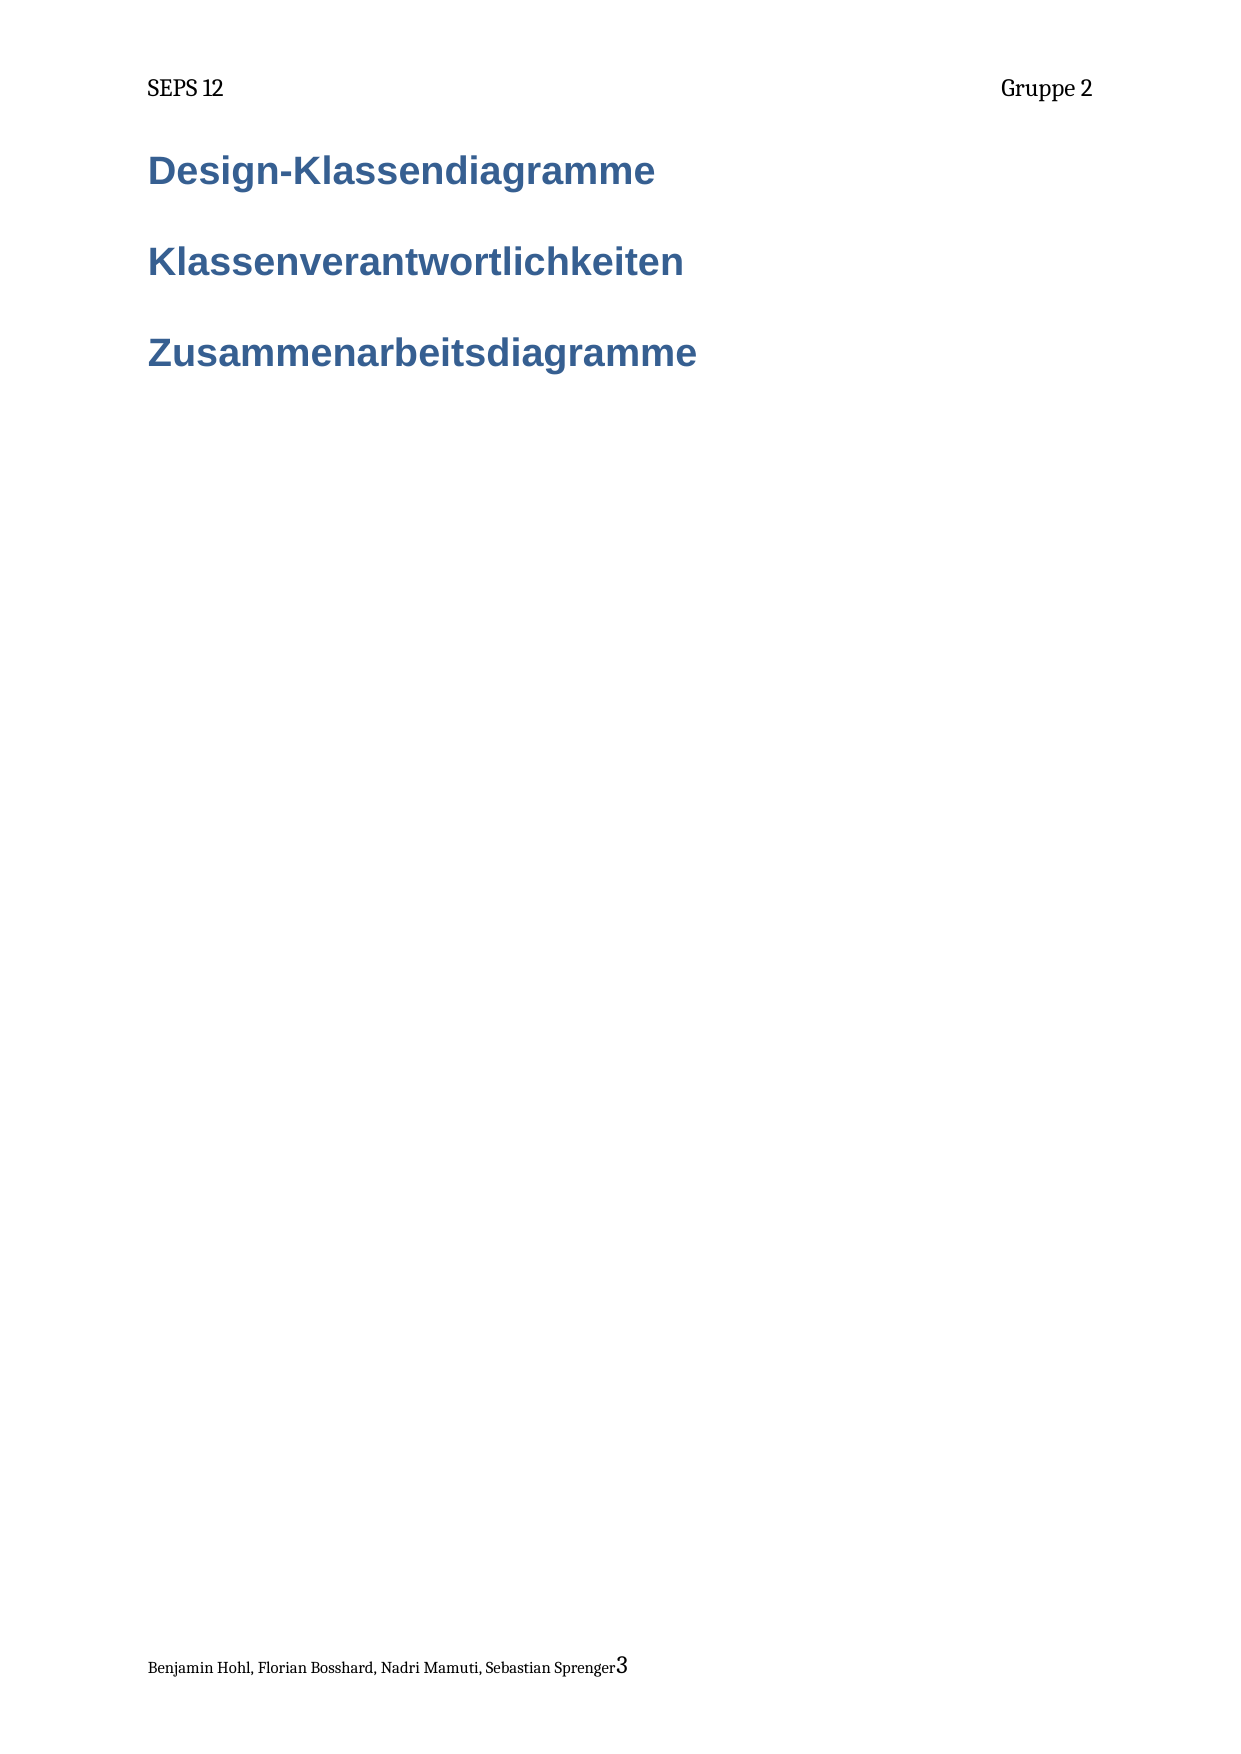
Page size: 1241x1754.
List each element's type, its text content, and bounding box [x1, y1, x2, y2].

subtitle Klassenverantwortlichkeiten [148, 239, 1093, 284]
subtitle Zusammenarbeitsdiagramme [148, 330, 1093, 375]
subtitle Design-Klassendiagramme [148, 148, 1093, 193]
